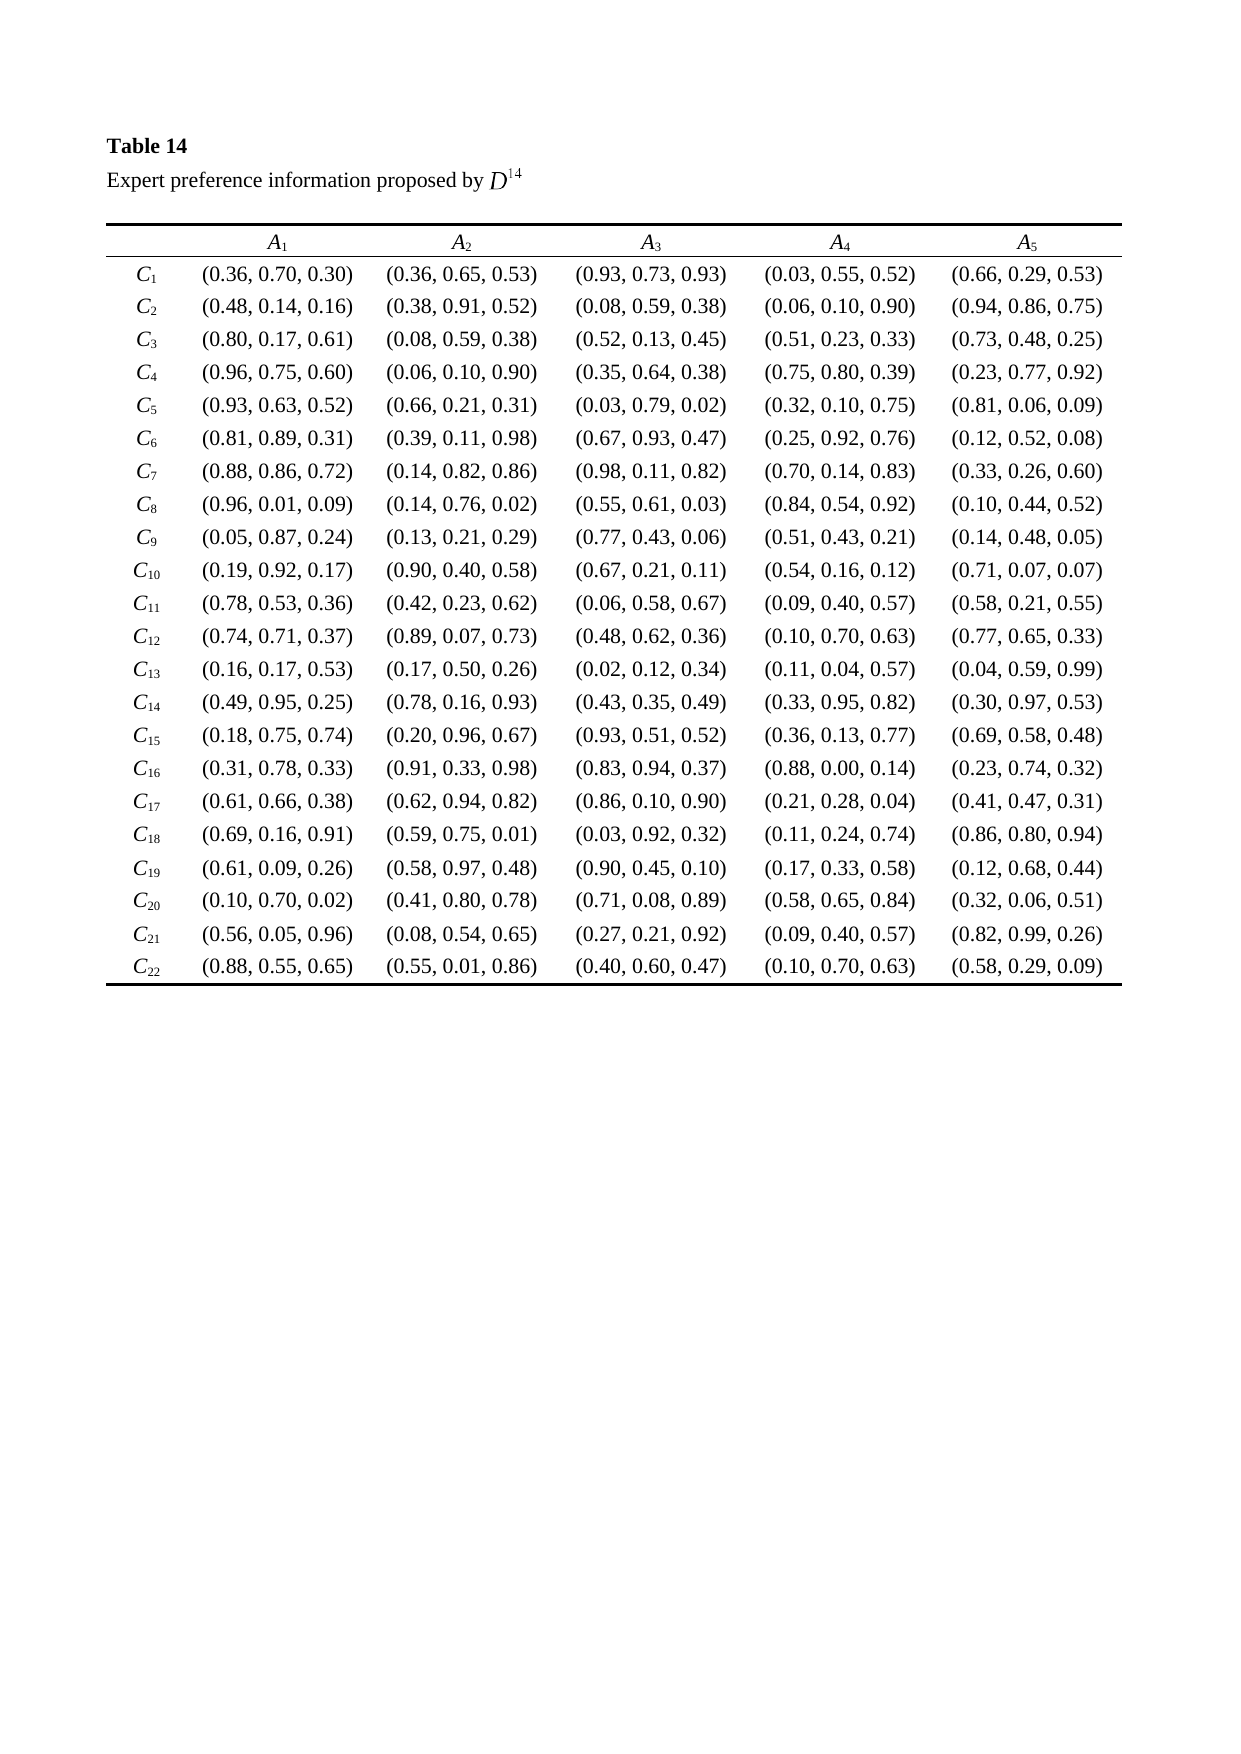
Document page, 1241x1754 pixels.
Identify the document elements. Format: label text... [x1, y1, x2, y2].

table_cell (0.90, 0.45, 0.10) [554, 851, 748, 884]
table_cell (0.81, 0.89, 0.31) [186, 421, 369, 454]
table_cell (0.86, 0.10, 0.90) [554, 785, 748, 818]
table_cell (0.75, 0.80, 0.39) [748, 355, 932, 388]
table_cell (0.14, 0.76, 0.02) [369, 488, 554, 520]
table_cell (0.86, 0.80, 0.94) [932, 818, 1122, 851]
table_cell (0.58, 0.21, 0.55) [932, 586, 1122, 619]
table_cell C18 [106, 818, 186, 851]
table_cell (0.48, 0.14, 0.16) [186, 289, 369, 322]
table_cell C15 [106, 719, 186, 752]
table_cell (0.69, 0.58, 0.48) [932, 719, 1122, 752]
table_cell (0.88, 0.55, 0.65) [186, 950, 369, 983]
table_cell (0.12, 0.52, 0.08) [932, 421, 1122, 454]
table_cell (0.51, 0.23, 0.33) [748, 322, 932, 355]
table_cell (0.19, 0.92, 0.17) [186, 554, 369, 586]
table_cell C13 [106, 653, 186, 686]
table_cell (0.35, 0.64, 0.38) [554, 355, 748, 388]
table_cell (0.74, 0.71, 0.37) [186, 620, 369, 652]
table_cell C14 [106, 686, 186, 718]
table_cell C20 [106, 884, 186, 917]
table_header A1 [186, 226, 369, 256]
table_cell (0.33, 0.26, 0.60) [932, 454, 1122, 487]
table_cell (0.93, 0.63, 0.52) [186, 388, 369, 421]
table_cell (0.78, 0.16, 0.93) [369, 686, 554, 718]
table_cell (0.55, 0.01, 0.86) [369, 950, 554, 983]
table_header [106, 226, 186, 256]
table_cell C6 [106, 421, 186, 454]
table_cell (0.41, 0.47, 0.31) [932, 785, 1122, 818]
table_cell (0.03, 0.79, 0.02) [554, 388, 748, 421]
table_cell (0.58, 0.65, 0.84) [748, 884, 932, 917]
table_cell C3 [106, 322, 186, 355]
text Expert preference information proposed by [106, 162, 1134, 198]
table_cell (0.14, 0.48, 0.05) [932, 520, 1122, 553]
table_cell (0.03, 0.55, 0.52) [748, 257, 932, 289]
table_cell (0.31, 0.78, 0.33) [186, 752, 369, 784]
table_cell (0.25, 0.92, 0.76) [748, 421, 932, 454]
table_cell (0.40, 0.60, 0.47) [554, 950, 748, 983]
table_cell C21 [106, 917, 186, 950]
table_cell (0.88, 0.00, 0.14) [748, 752, 932, 784]
table_cell (0.83, 0.94, 0.37) [554, 752, 748, 784]
table_cell (0.09, 0.40, 0.57) [748, 917, 932, 950]
table_cell (0.98, 0.11, 0.82) [554, 454, 748, 487]
table_cell (0.62, 0.94, 0.82) [369, 785, 554, 818]
table_cell (0.93, 0.73, 0.93) [554, 257, 748, 289]
table_cell (0.38, 0.91, 0.52) [369, 289, 554, 322]
table_cell C16 [106, 752, 186, 784]
table_cell (0.20, 0.96, 0.67) [369, 719, 554, 752]
table_cell (0.11, 0.24, 0.74) [748, 818, 932, 851]
table_cell (0.27, 0.21, 0.92) [554, 917, 748, 950]
table_cell (0.36, 0.65, 0.53) [369, 257, 554, 289]
table_cell (0.02, 0.12, 0.34) [554, 653, 748, 686]
table_cell C19 [106, 851, 186, 884]
table_cell (0.43, 0.35, 0.49) [554, 686, 748, 718]
table_cell (0.32, 0.06, 0.51) [932, 884, 1122, 917]
table_cell (0.66, 0.21, 0.31) [369, 388, 554, 421]
table_cell (0.23, 0.77, 0.92) [932, 355, 1122, 388]
table_cell (0.70, 0.14, 0.83) [748, 454, 932, 487]
table_cell (0.59, 0.75, 0.01) [369, 818, 554, 851]
table_cell (0.10, 0.70, 0.63) [748, 950, 932, 983]
table_cell C8 [106, 488, 186, 520]
table_cell (0.17, 0.50, 0.26) [369, 653, 554, 686]
table_cell (0.96, 0.75, 0.60) [186, 355, 369, 388]
table_cell (0.17, 0.33, 0.58) [748, 851, 932, 884]
table_cell (0.89, 0.07, 0.73) [369, 620, 554, 652]
table_cell (0.69, 0.16, 0.91) [186, 818, 369, 851]
table_cell (0.71, 0.07, 0.07) [932, 554, 1122, 586]
table_cell (0.77, 0.65, 0.33) [932, 620, 1122, 652]
table_cell (0.21, 0.28, 0.04) [748, 785, 932, 818]
table_cell (0.61, 0.66, 0.38) [186, 785, 369, 818]
table_cell (0.67, 0.93, 0.47) [554, 421, 748, 454]
table_cell (0.56, 0.05, 0.96) [186, 917, 369, 950]
table_cell (0.48, 0.62, 0.36) [554, 620, 748, 652]
table_cell (0.58, 0.29, 0.09) [932, 950, 1122, 983]
table_cell C5 [106, 388, 186, 421]
table_header A4 [748, 226, 932, 256]
table_cell (0.08, 0.59, 0.38) [554, 289, 748, 322]
table_header A2 [369, 226, 554, 256]
table_cell C11 [106, 586, 186, 619]
table_cell (0.54, 0.16, 0.12) [748, 554, 932, 586]
table_cell (0.94, 0.86, 0.75) [932, 289, 1122, 322]
table_cell (0.84, 0.54, 0.92) [748, 488, 932, 520]
table_cell (0.77, 0.43, 0.06) [554, 520, 748, 553]
table_cell (0.08, 0.54, 0.65) [369, 917, 554, 950]
table_cell C10 [106, 554, 186, 586]
table_cell (0.06, 0.58, 0.67) [554, 586, 748, 619]
table_cell (0.93, 0.51, 0.52) [554, 719, 748, 752]
table_cell (0.49, 0.95, 0.25) [186, 686, 369, 718]
table_cell (0.04, 0.59, 0.99) [932, 653, 1122, 686]
table_cell (0.33, 0.95, 0.82) [748, 686, 932, 718]
table_header A5 [932, 226, 1122, 256]
table_cell C9 [106, 520, 186, 553]
table_cell C4 [106, 355, 186, 388]
table_cell (0.78, 0.53, 0.36) [186, 586, 369, 619]
table_cell (0.88, 0.86, 0.72) [186, 454, 369, 487]
table_cell (0.18, 0.75, 0.74) [186, 719, 369, 752]
table_cell (0.55, 0.61, 0.03) [554, 488, 748, 520]
table_cell (0.11, 0.04, 0.57) [748, 653, 932, 686]
table_cell (0.39, 0.11, 0.98) [369, 421, 554, 454]
table_cell (0.36, 0.70, 0.30) [186, 257, 369, 289]
table_cell (0.03, 0.92, 0.32) [554, 818, 748, 851]
table_cell C22 [106, 950, 186, 983]
table_cell (0.23, 0.74, 0.32) [932, 752, 1122, 784]
table_cell (0.52, 0.13, 0.45) [554, 322, 748, 355]
table_cell (0.10, 0.70, 0.63) [748, 620, 932, 652]
table_cell (0.05, 0.87, 0.24) [186, 520, 369, 553]
table_cell (0.71, 0.08, 0.89) [554, 884, 748, 917]
table_cell (0.82, 0.99, 0.26) [932, 917, 1122, 950]
table_cell C12 [106, 620, 186, 652]
table_cell (0.58, 0.97, 0.48) [369, 851, 554, 884]
table_cell (0.66, 0.29, 0.53) [932, 257, 1122, 289]
table_cell (0.91, 0.33, 0.98) [369, 752, 554, 784]
table_cell (0.81, 0.06, 0.09) [932, 388, 1122, 421]
table_cell (0.08, 0.59, 0.38) [369, 322, 554, 355]
table_cell (0.80, 0.17, 0.61) [186, 322, 369, 355]
table_cell (0.16, 0.17, 0.53) [186, 653, 369, 686]
table_cell (0.96, 0.01, 0.09) [186, 488, 369, 520]
table_cell (0.30, 0.97, 0.53) [932, 686, 1122, 718]
table_cell (0.09, 0.40, 0.57) [748, 586, 932, 619]
table_cell (0.41, 0.80, 0.78) [369, 884, 554, 917]
table_cell C1 [106, 257, 186, 289]
table_cell C7 [106, 454, 186, 487]
table_cell (0.90, 0.40, 0.58) [369, 554, 554, 586]
table_cell (0.10, 0.44, 0.52) [932, 488, 1122, 520]
table_cell (0.10, 0.70, 0.02) [186, 884, 369, 917]
table_cell (0.61, 0.09, 0.26) [186, 851, 369, 884]
table_cell (0.42, 0.23, 0.62) [369, 586, 554, 619]
table_cell (0.73, 0.48, 0.25) [932, 322, 1122, 355]
table_cell (0.67, 0.21, 0.11) [554, 554, 748, 586]
table_cell (0.12, 0.68, 0.44) [932, 851, 1122, 884]
table_cell (0.51, 0.43, 0.21) [748, 520, 932, 553]
table_cell C2 [106, 289, 186, 322]
table_header A3 [554, 226, 748, 256]
table_cell (0.06, 0.10, 0.90) [369, 355, 554, 388]
table_cell (0.36, 0.13, 0.77) [748, 719, 932, 752]
text Table 14 [106, 129, 1134, 162]
table_cell C17 [106, 785, 186, 818]
table_cell (0.13, 0.21, 0.29) [369, 520, 554, 553]
table_cell (0.14, 0.82, 0.86) [369, 454, 554, 487]
table_cell (0.32, 0.10, 0.75) [748, 388, 932, 421]
table_cell (0.06, 0.10, 0.90) [748, 289, 932, 322]
